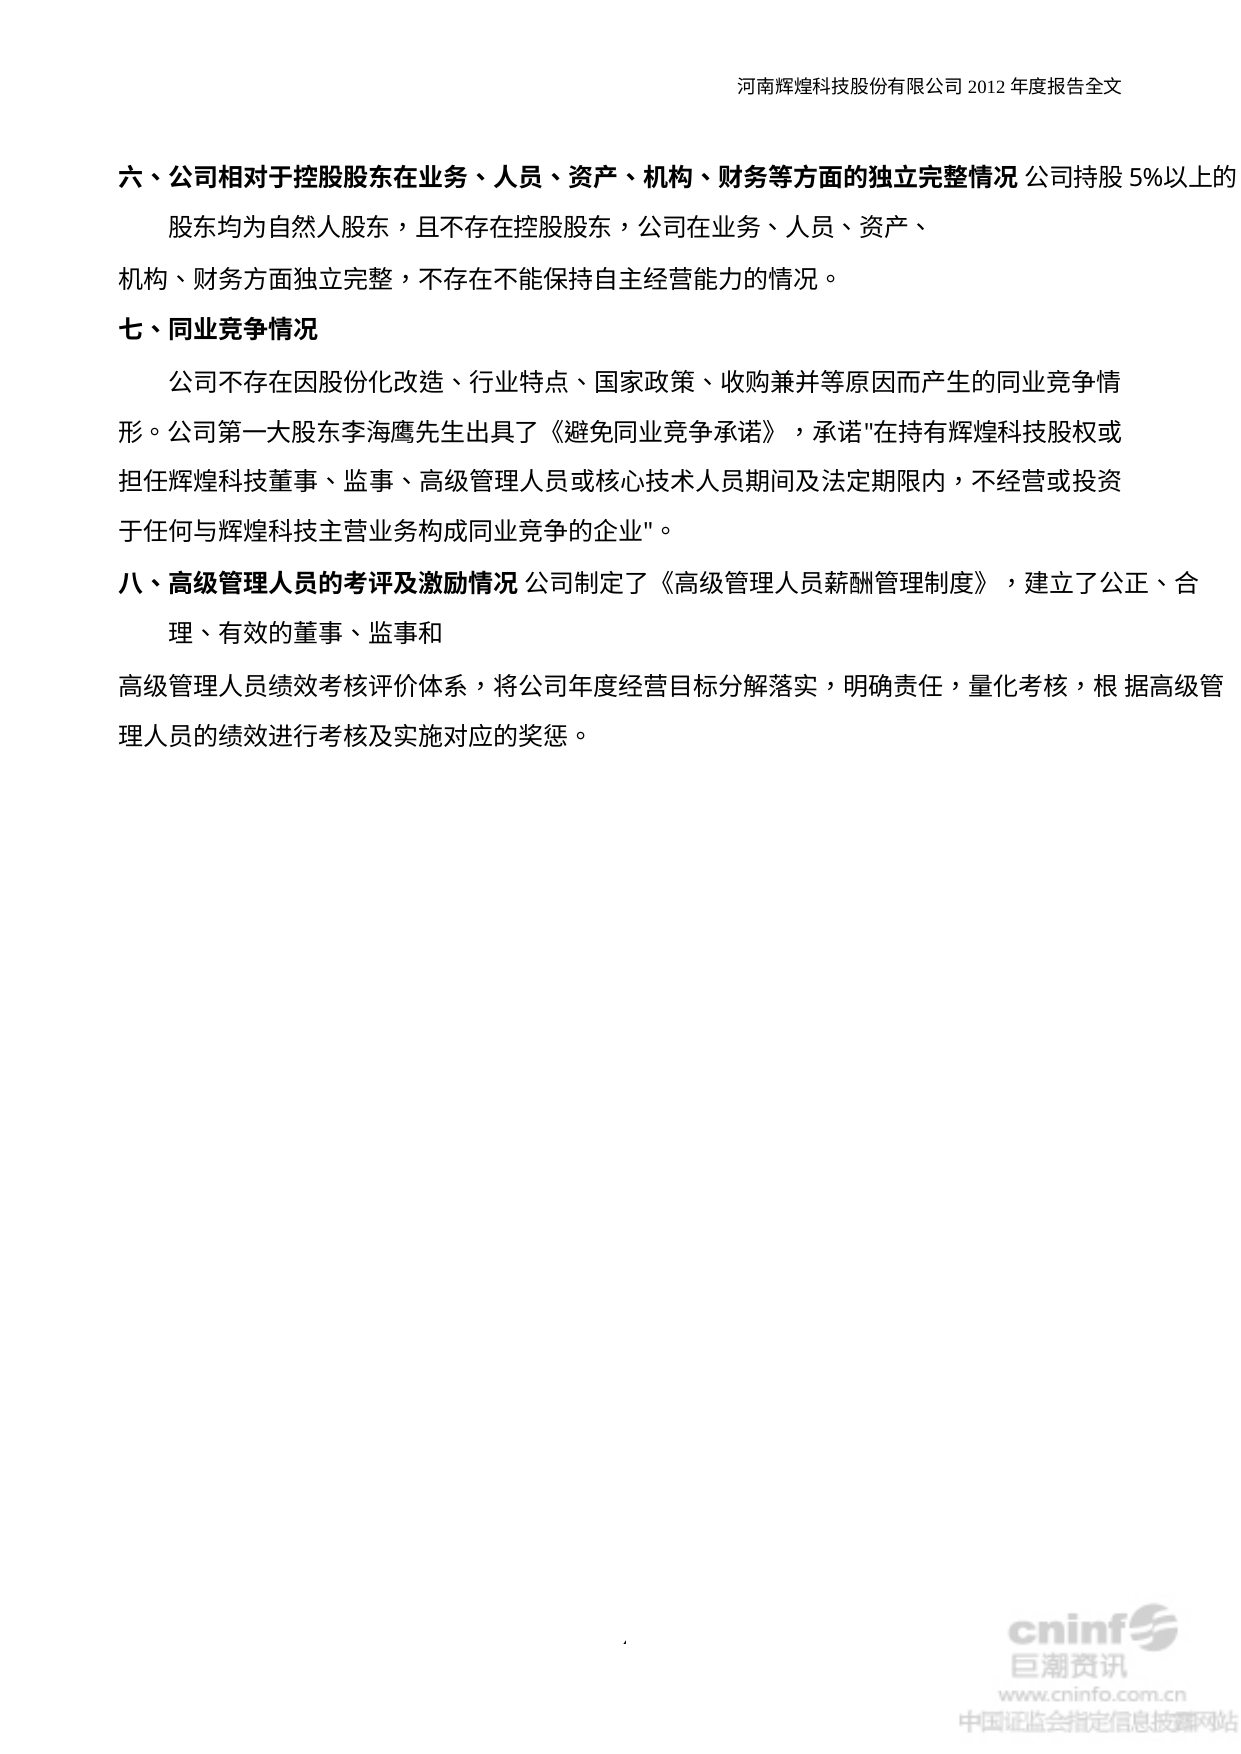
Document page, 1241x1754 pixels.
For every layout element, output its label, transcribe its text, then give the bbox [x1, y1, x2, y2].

picture [958, 1593, 1241, 1754]
text 八、高级管理人员的考评及激励情况 公司制定了《高级管理人员薪酬管理制度》，建立了公正、合理、有效的董事、监事和 [118, 566, 1240, 650]
text 机构、财务方面独立完整，不存在不能保持自主经营能力的情况。 七、同业竞争情况 [118, 262, 845, 346]
text 高级管理人员绩效考核评价体系，将公司年度经营目标分解落实，明确责任，量化考核，根 据高级管理人员的绩效进行考核及实施对应的奖惩。 [118, 669, 1240, 752]
text 六、公司相对于控股股东在业务、人员、资产、机构、财务等方面的独立完整情况 公司持股5%以上的股东均为自然人股东，且不存在控股股东，公司在业务、人员、资产、 [118, 159, 1240, 243]
text 公司不存在因股份化改造、行业特点、国家政策、收购兼并等原因而产生的同业竞争情 形。公司第一大股东李海鹰先生出具了《避免同业竞争承诺》，承诺"在持有辉煌科技股权或 担任辉煌科技董事、监事、高级管理人员或核心技术人员期间及法定期限内，不经营或投资 于任何与辉煌科技主营业务构成同业竞争的企业"。 [118, 365, 1123, 547]
